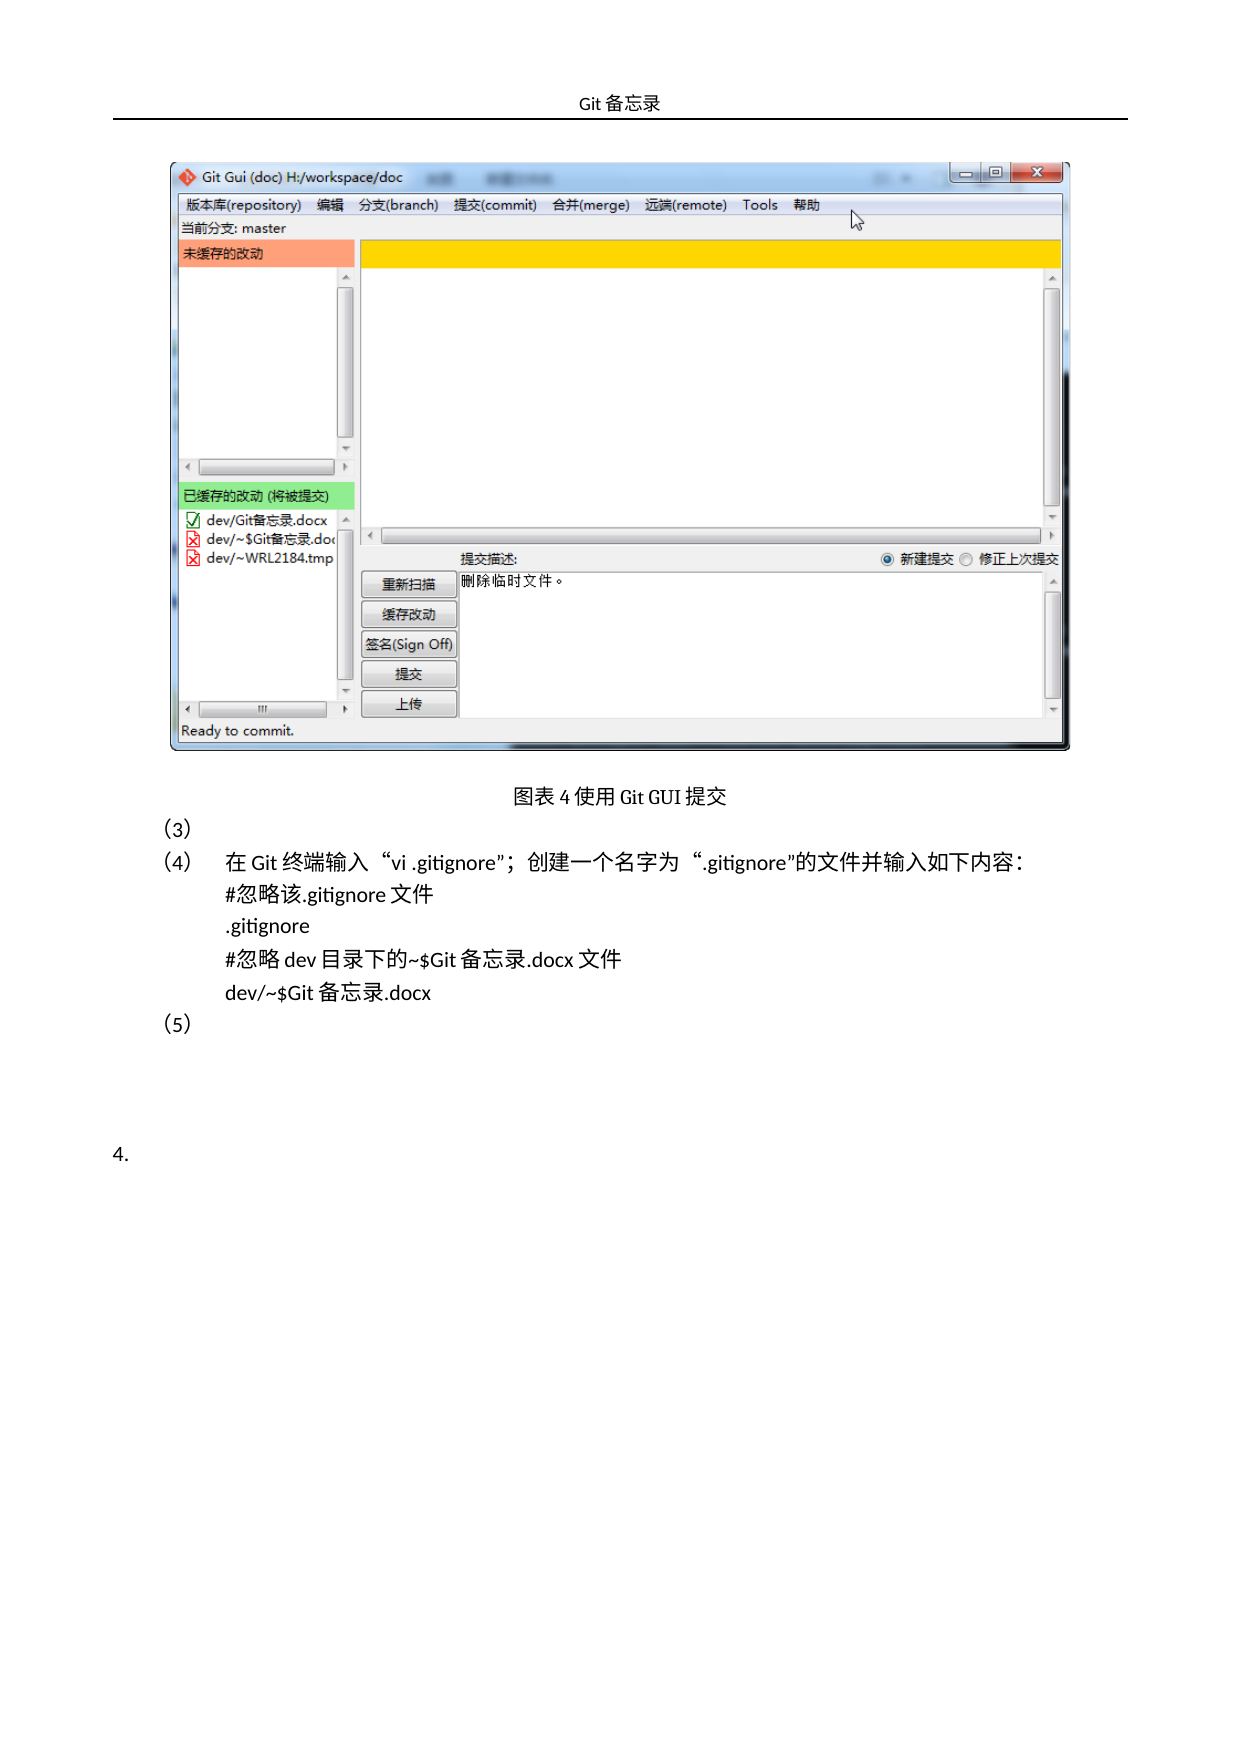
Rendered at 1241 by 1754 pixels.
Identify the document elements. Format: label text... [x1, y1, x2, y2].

text #忽略dev目录下的~$Git备忘录.docx文件 [181, 942, 1128, 974]
text 图表 4 使用Git GUI提交 [112, 779, 1128, 812]
picture [170, 162, 1071, 751]
list dev/~$Git备忘录.docx [225, 974, 1128, 1007]
text .gitignore [181, 909, 1128, 942]
text #忽略该.gitignore文件 [181, 877, 1128, 909]
list 在Git终端输入“vi .gitignore”；创建一个名字为“.gitignore”的文件并输入如下内容： [150, 844, 1128, 877]
